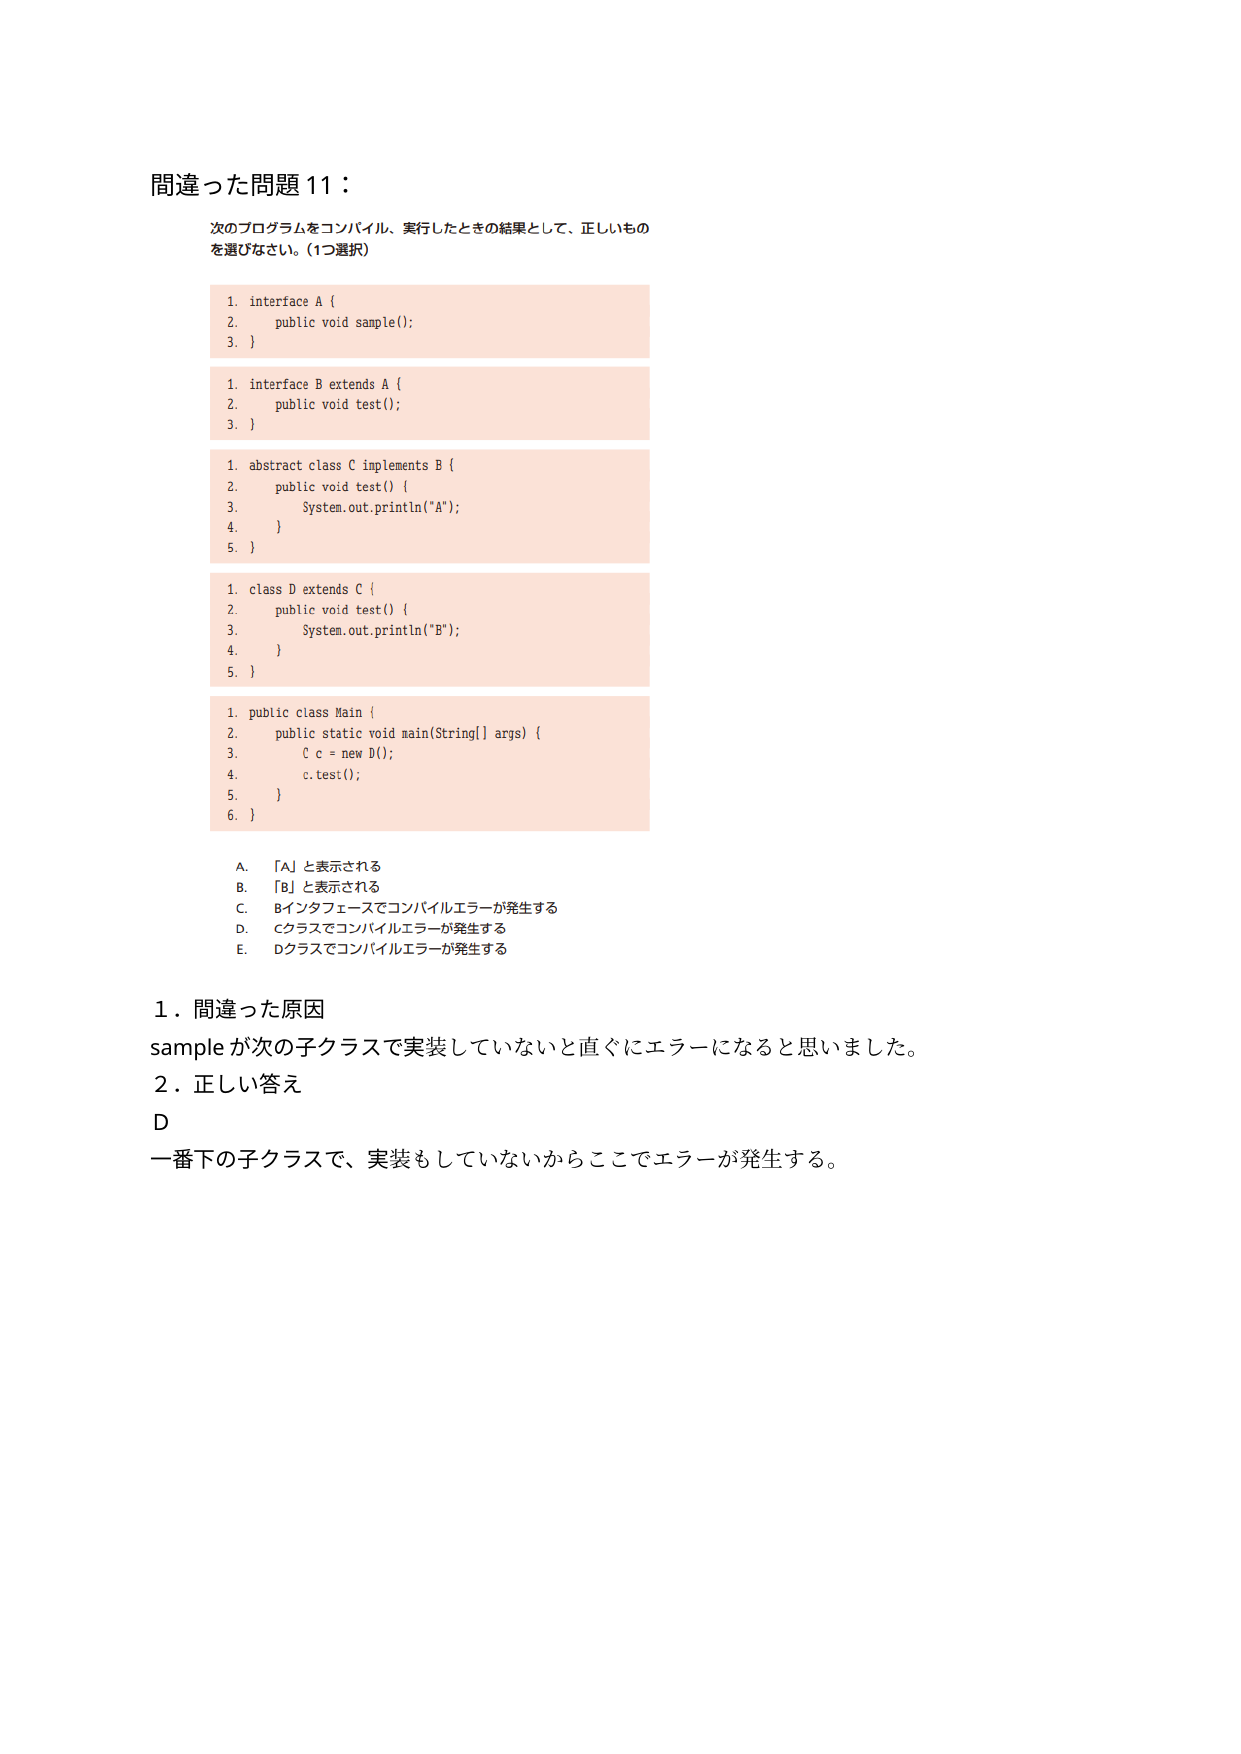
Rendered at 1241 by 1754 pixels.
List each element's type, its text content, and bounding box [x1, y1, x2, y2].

text 一番下の子クラスで、実装もしていないからここでエラーが発生する。 [150, 1139, 1090, 1177]
text １．間違った原因 [150, 989, 1090, 1027]
text Ｄ [150, 1102, 1090, 1139]
text ２．正しい答え [150, 1064, 1090, 1102]
text 間違った問題11： [150, 164, 1090, 202]
text sampleが次の子クラスで実装していないと直ぐにエラーになると思いました。 [150, 1027, 1090, 1064]
